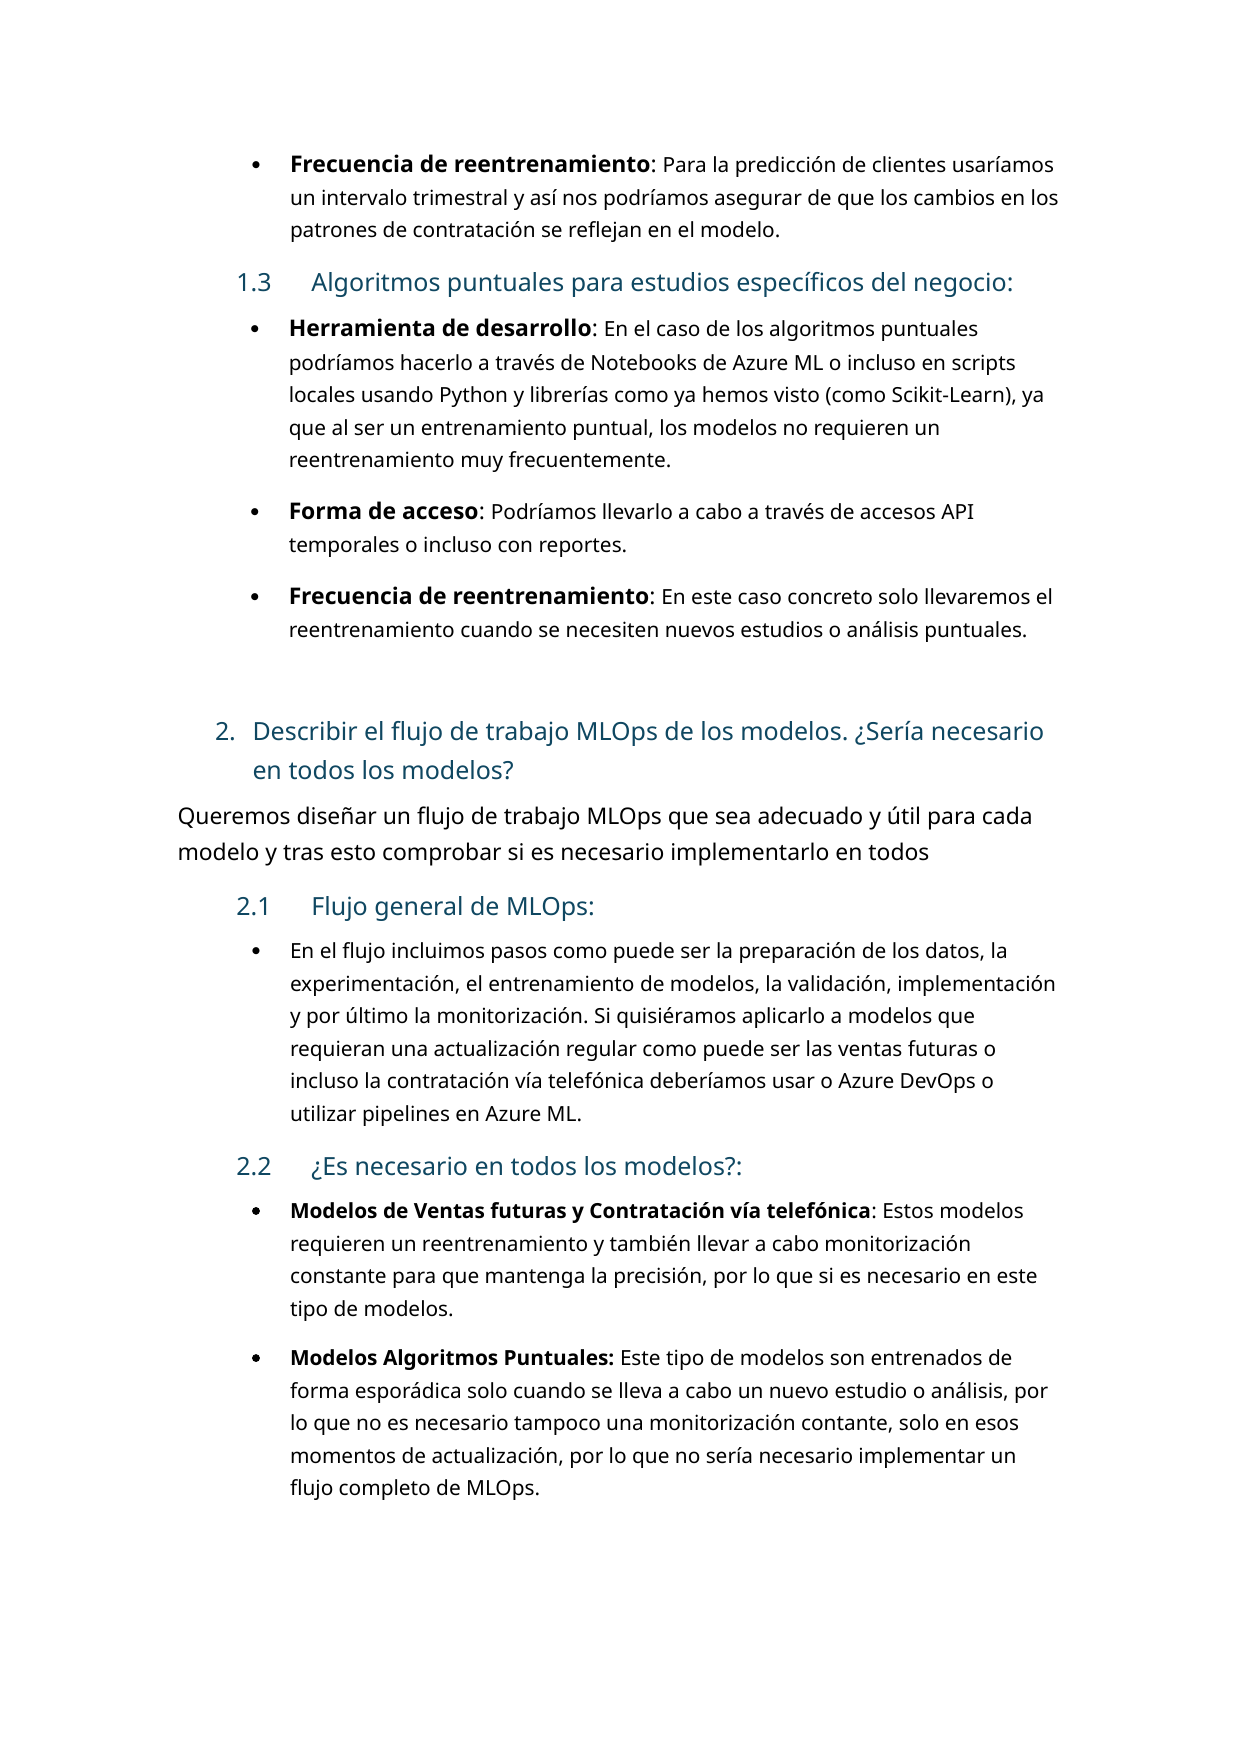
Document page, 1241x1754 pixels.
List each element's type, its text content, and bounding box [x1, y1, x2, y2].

text Queremos diseñar un flujo de trabajo MLOps que sea adecuado y útil para cada modelo y tras esto comprobar si es necesario implementarlo en todos [177, 800, 1063, 867]
subtitle Describir el flujo de trabajo MLOps de los modelos. ¿Sería necesario en todos los modelos? [215, 713, 1063, 787]
subtitle Algoritmos puntuales para estudios específicos del negocio: [236, 265, 1063, 299]
list Frecuencia de reentrenamiento: Para la predicción de clientes usaríamos un intervalo trimestral y así nos podríamos asegurar de que los cambios en los patrones de contratación se reflejan en el modelo. [252, 148, 1063, 244]
list Modelos Algoritmos Puntuales: Este tipo de modelos son entrenados de forma esporádica solo cuando se lleva a cabo un nuevo estudio o análisis, por lo que no es necesario tampoco una monitorización contante, solo en esos momentos de actualización, por lo que no sería necesario implementar un flujo completo de MLOps. [252, 1343, 1063, 1502]
list Forma de acceso: Podríamos llevarlo a cabo a través de accesos API temporales o incluso con reportes. [251, 495, 1063, 559]
subtitle Flujo general de MLOps: [236, 889, 1063, 923]
list Frecuencia de reentrenamiento: En este caso concreto solo llevaremos el reentrenamiento cuando se necesiten nuevos estudios o análisis puntuales. [251, 579, 1063, 643]
list Modelos de Ventas futuras y Contratación vía telefónica: Estos modelos requieren un reentrenamiento y también llevar a cabo monitorización constante para que mantenga la precisión, por lo que si es necesario en este tipo de modelos. [252, 1196, 1063, 1322]
list Herramienta de desarrollo: En el caso de los algoritmos puntuales podríamos hacerlo a través de Notebooks de Azure ML o incluso en scripts locales usando Python y librerías como ya hemos visto (como Scikit-Learn), ya que al ser un entrenamiento puntual, los modelos no requieren un reentrenamiento muy frecuentemente. [251, 312, 1063, 474]
list En el flujo incluimos pasos como puede ser la preparación de los datos, la experimentación, el entrenamiento de modelos, la validación, implementación y por último la monitorización. Si quisiéramos aplicarlo a modelos que requieran una actualización regular como puede ser las ventas futuras o incluso la contratación vía telefónica deberíamos usar o Azure DevOps o utilizar pipelines en Azure ML. [252, 936, 1063, 1128]
subtitle ¿Es necesario en todos los modelos?: [236, 1148, 1063, 1183]
